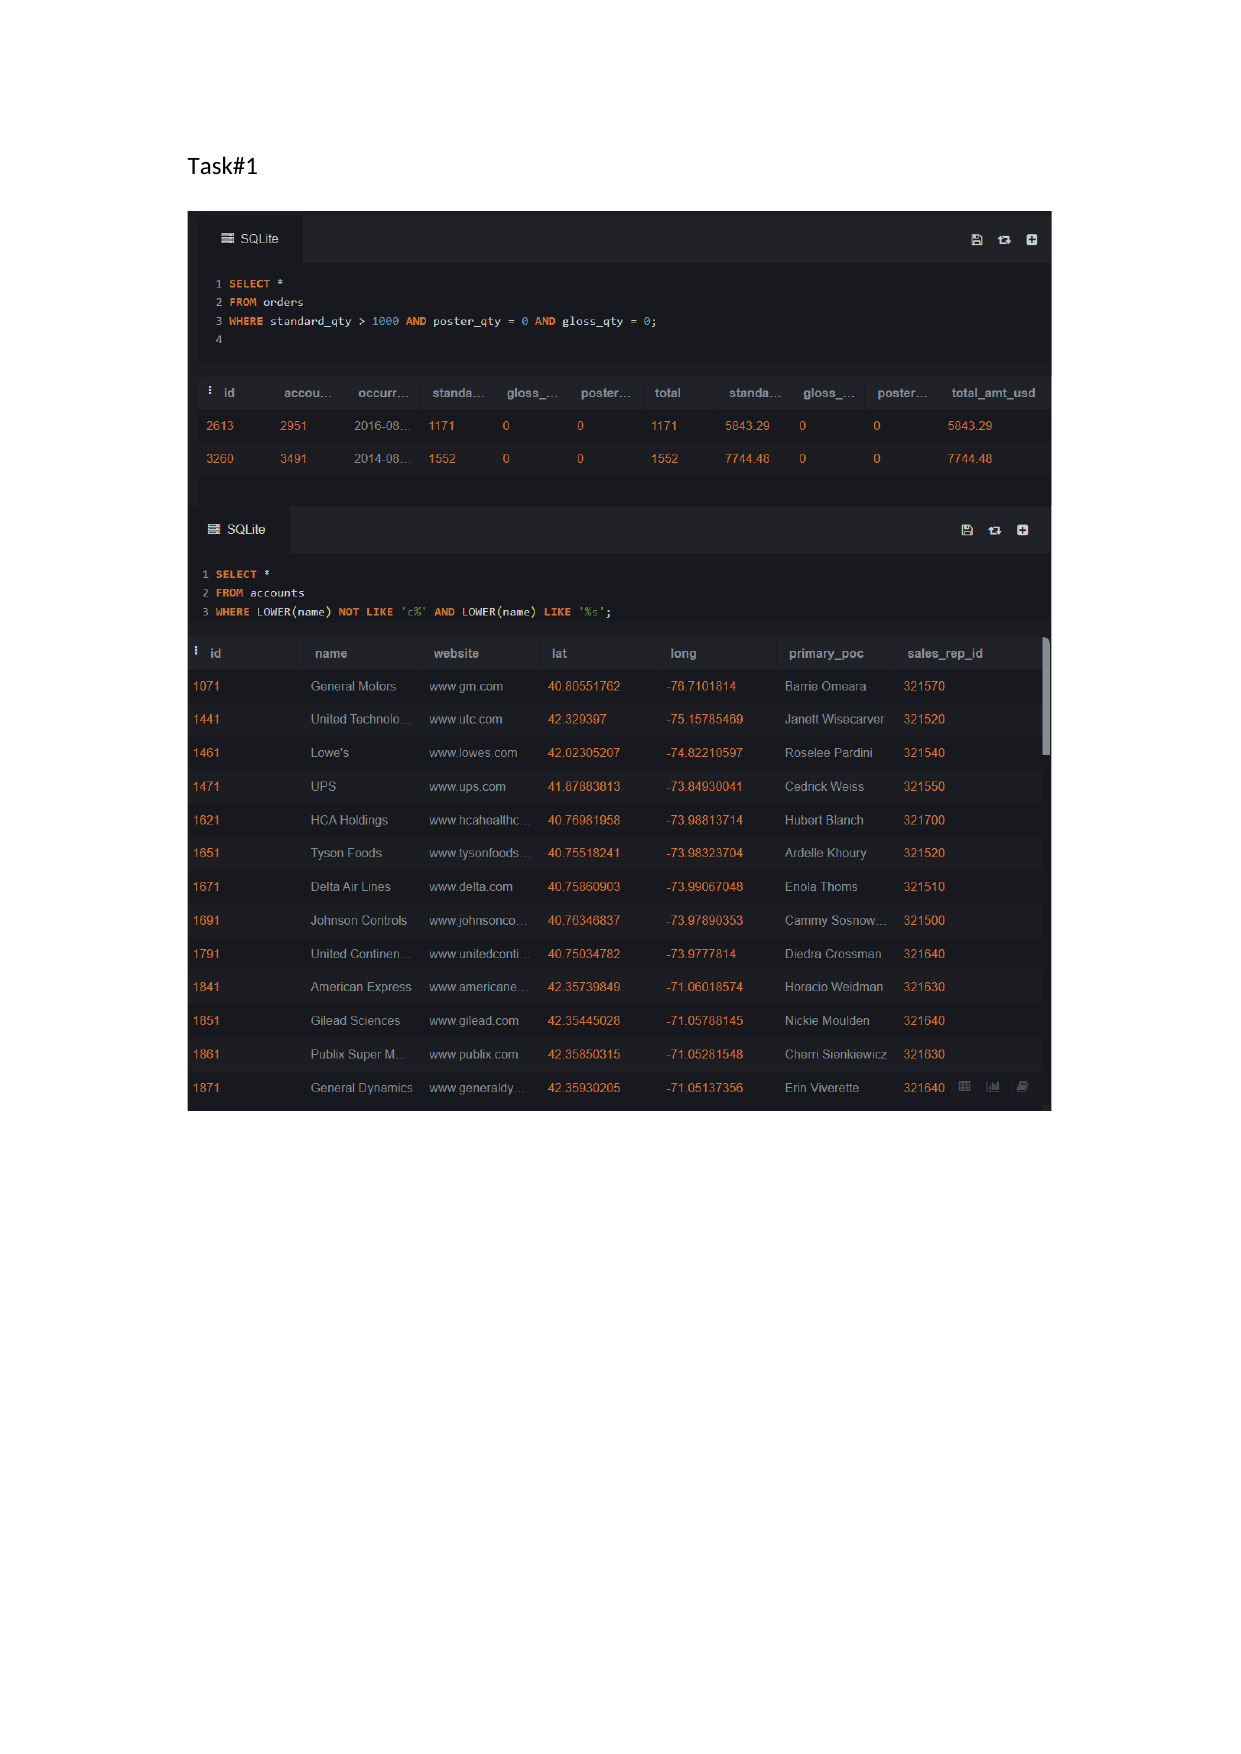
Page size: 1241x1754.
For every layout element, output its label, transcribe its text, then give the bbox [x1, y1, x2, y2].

text Task#1 [187, 150, 1053, 181]
picture [187, 211, 1052, 1111]
